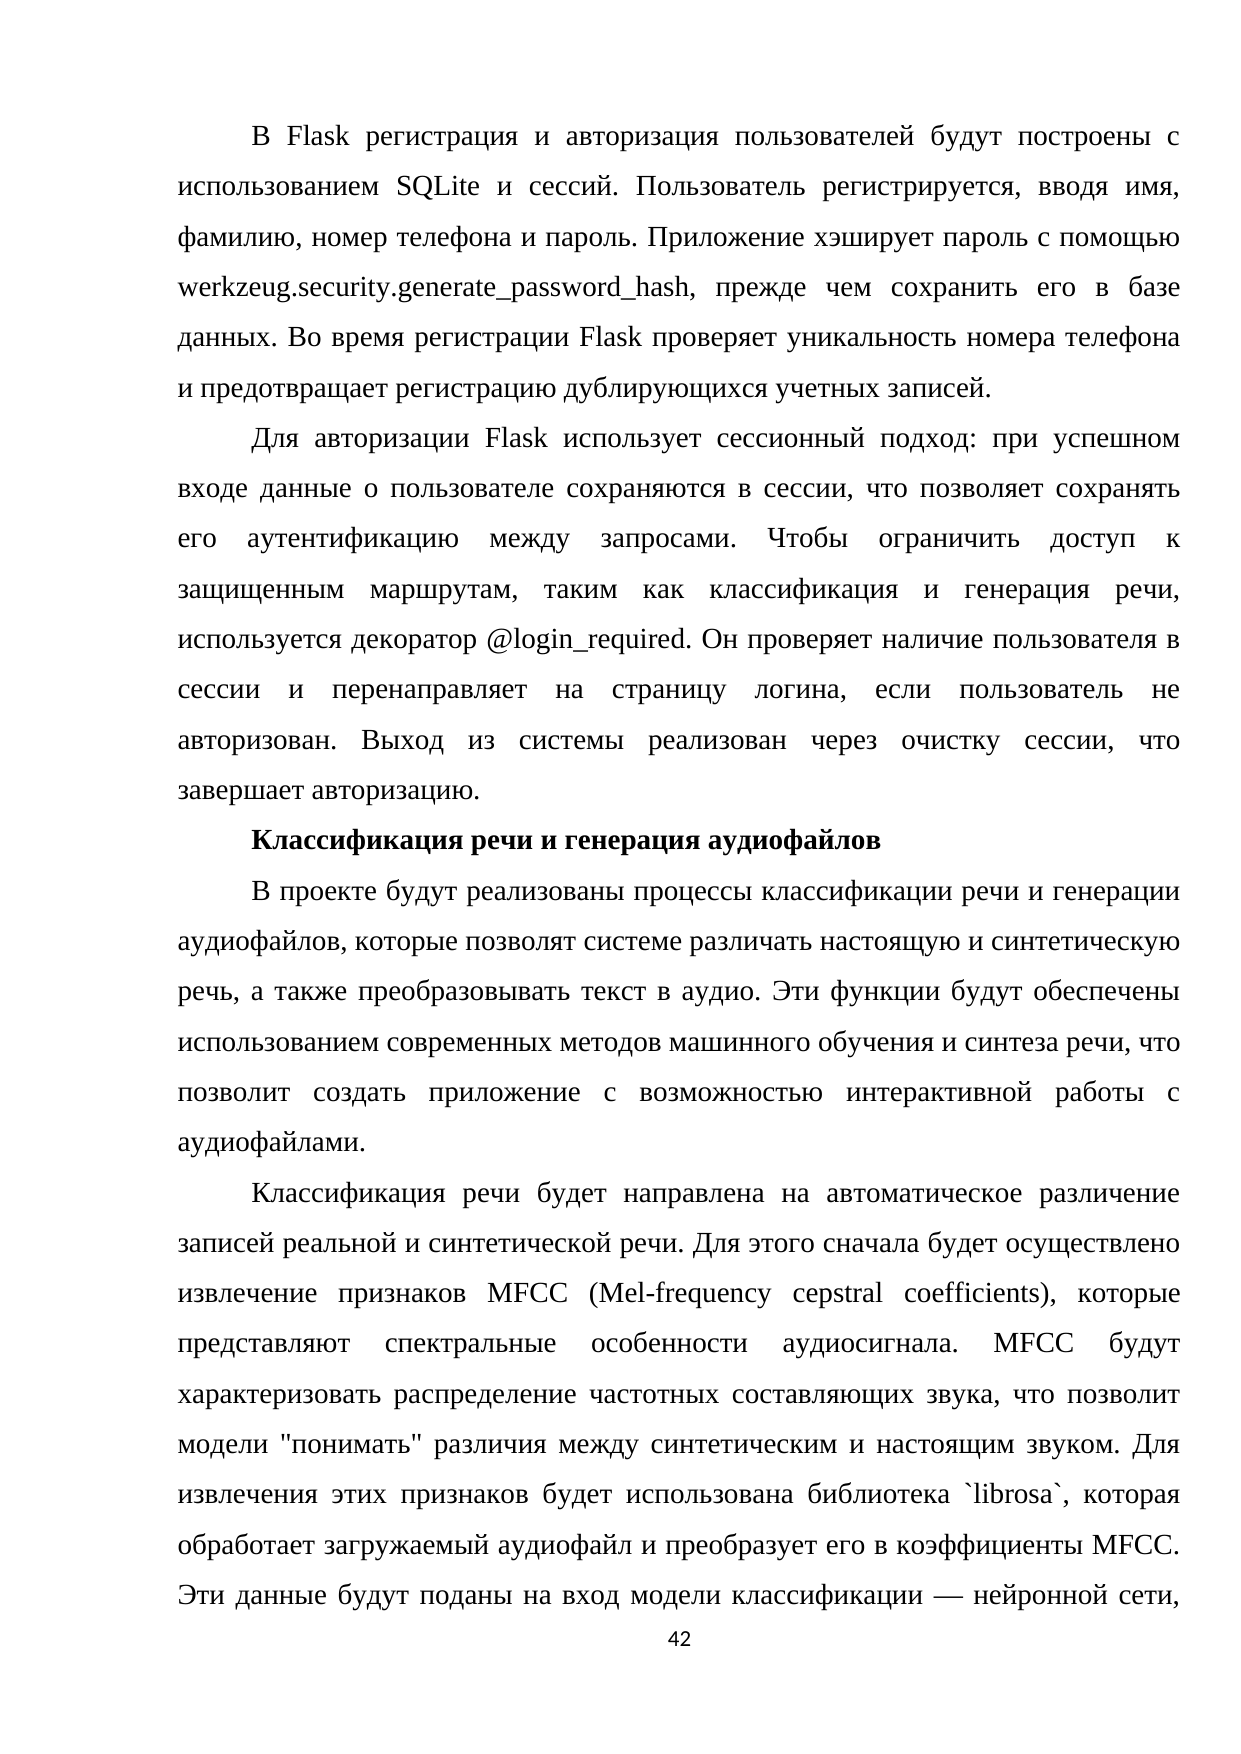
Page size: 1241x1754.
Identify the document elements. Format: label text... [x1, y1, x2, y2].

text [177, 1175, 1181, 1611]
text В проекте будут реализованы процессы классификации речи и генерации аудиофайлов, которые позволят системе различать настоящую и синтетическую речь, а также преобразовывать текст в аудио. Эти функции будут обеспечены использованием современных методов машинного обучения и синтеза речи, что позволит создать приложение с возможностью интерактивной работы с аудиофайлами. [177, 873, 1181, 1158]
text В Flask регистрация и авторизация пользователей будут построены с использованием SQLite и сессий. Пользователь регистрируется, вводя имя, фамилию, номер телефона и пароль. Приложение хэширует пароль с помощью werkzeug.security.generate_password_hash, прежде чем сохранить его в базе данных. Во время регистрации Flask проверяет уникальность номера телефона и предотвращает регистрацию дублирующихся учетных записей. [177, 118, 1181, 403]
text Классификация речи и генерация аудиофайлов [177, 822, 1181, 856]
text Для авторизации Flask использует сессионный подход: при успешном входе данные о пользователе сохраняются в сессии, что позволяет сохранять его аутентификацию между запросами. Чтобы ограничить доступ к защищенным маршрутам, таким как классификация и генерация речи, используется декоратор @login_required. Он проверяет наличие пользователя в сессии и перенаправляет на страницу логина, если пользователь не авторизован. Выход из системы реализован через очистку сессии, что завершает авторизацию. [177, 420, 1181, 806]
